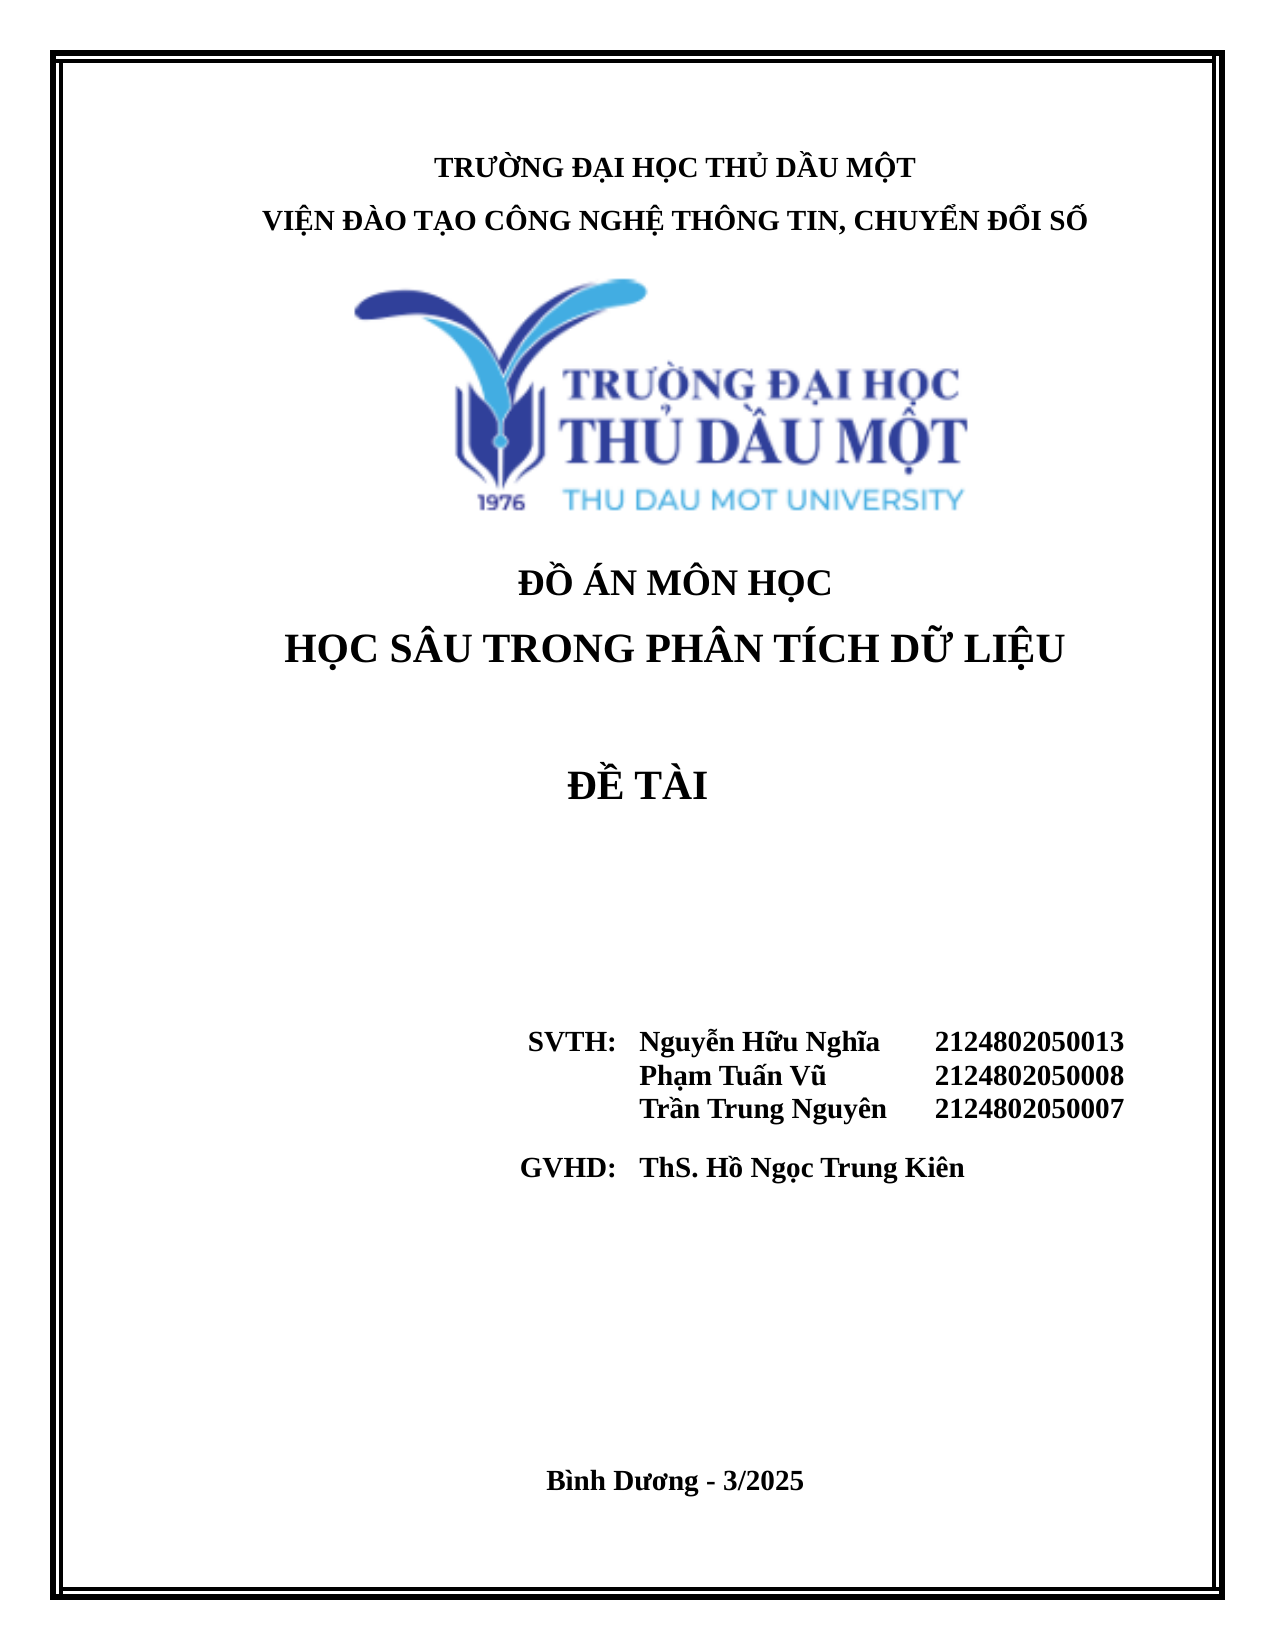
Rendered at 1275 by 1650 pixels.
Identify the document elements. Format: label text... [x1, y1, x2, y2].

text VIỆN ĐÀO TẠO CÔNG NGHỆ THÔNG TIN, CHUYỂN ĐỔI SỐ [150, 203, 1125, 236]
text HỌC SÂU TRONG PHÂN TÍCH DỮ LIỆU [150, 624, 1125, 672]
table_header Nguyễn Hữu Nghĩa Phạm Tuấn Vũ Trần Trung Nguyên [628, 1024, 923, 1125]
text ĐỒ ÁN MÔN HỌC [150, 561, 1125, 604]
table_header 2124802050013 2124802050008 2124802050007 [923, 1024, 1159, 1125]
table_cell ThS. Hồ Ngọc Trung Kiên [628, 1125, 1159, 1183]
text TRƯỜNG ĐẠI HỌC THỦ DẦU MỘT [150, 150, 1125, 183]
picture [342, 255, 1008, 542]
text ĐỀ TÀI [150, 761, 1125, 808]
table_header SVTH: [508, 1024, 628, 1125]
text Bình Dương - 3/2025 [150, 1463, 1125, 1496]
table_cell GVHD: [508, 1125, 628, 1183]
